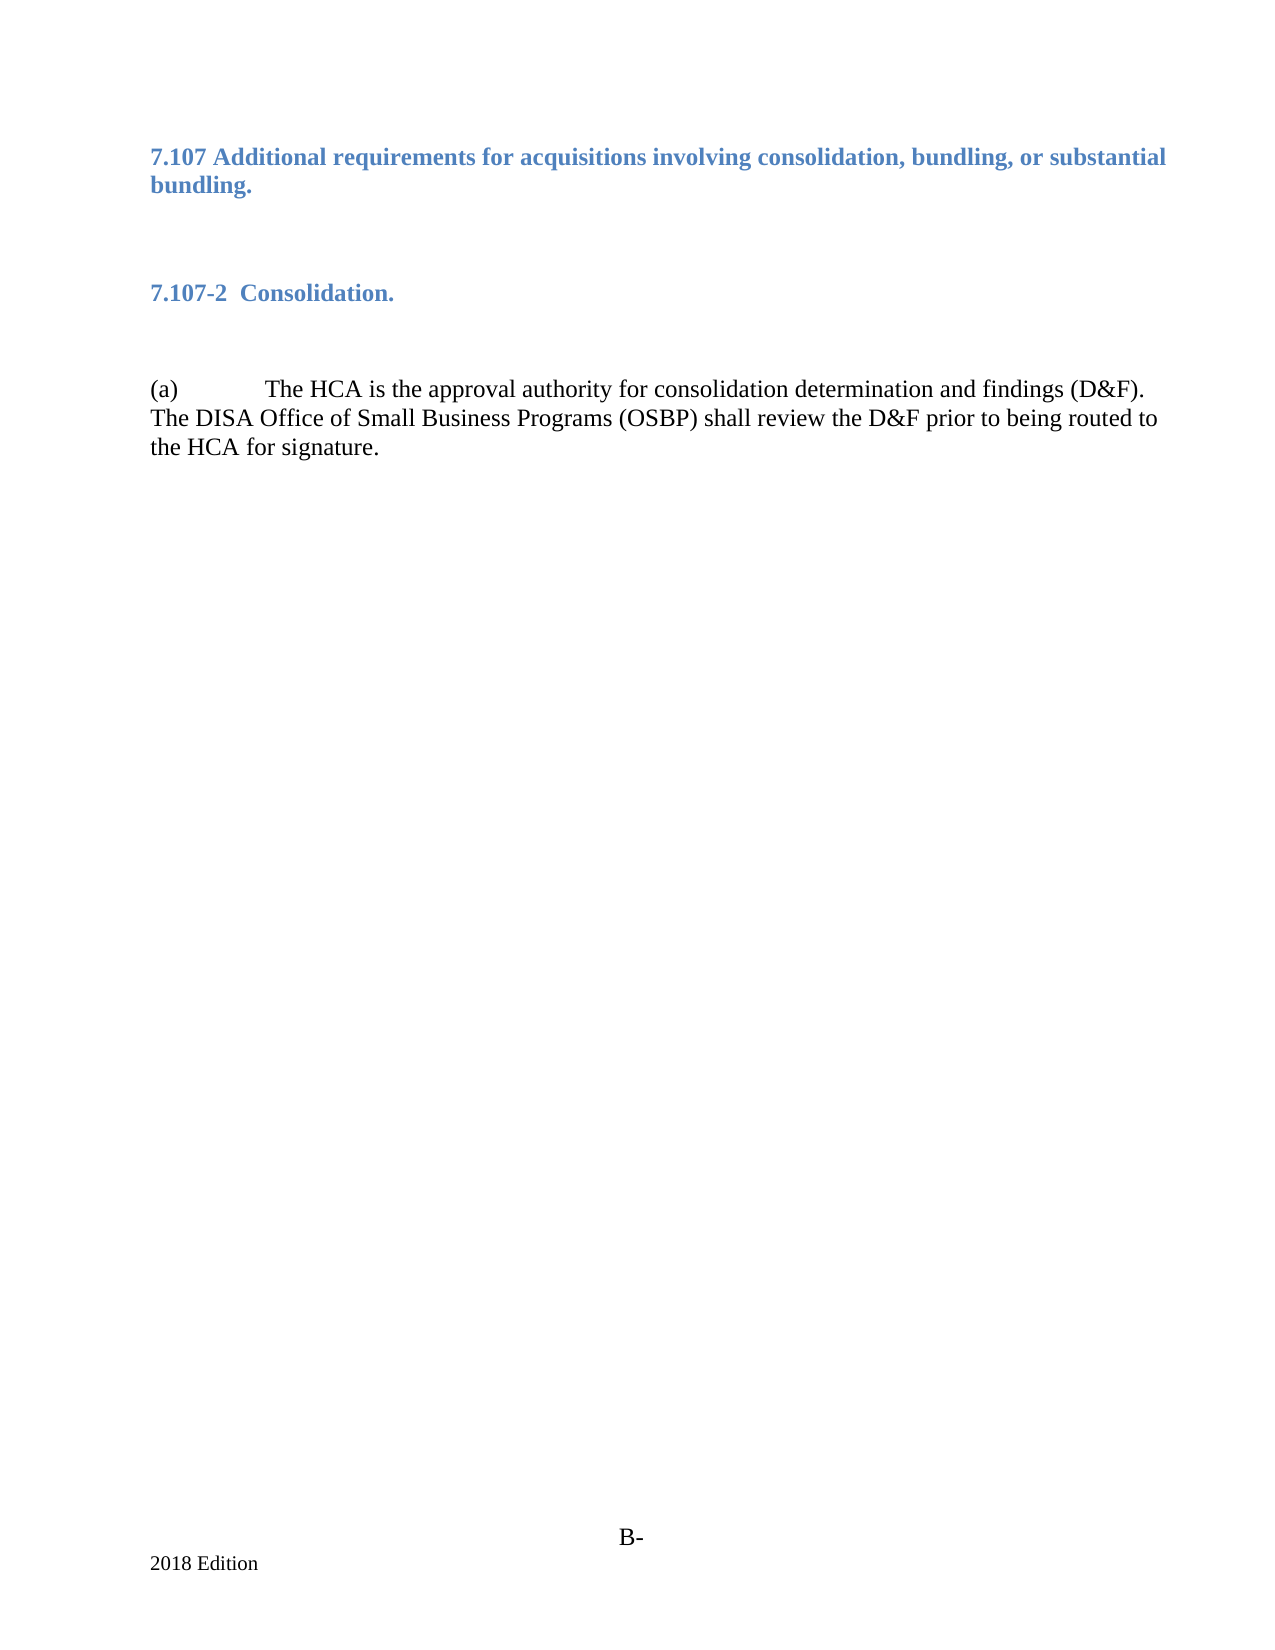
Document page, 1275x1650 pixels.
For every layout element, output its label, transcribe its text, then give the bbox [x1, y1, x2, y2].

list (a) The HCA is the approval authority for consolidation determination and findings (D&F). The DISA Office of Small Business Programs (OSBP) shall review the D&F prior to being routed to the HCA for signature. [150, 374, 1171, 460]
subtitle 7.107-2 Consolidation. [150, 278, 1171, 307]
subtitle 7.107 Additional requirements for acquisitions involving consolidation, bundling, or substantial bundling. [150, 142, 1171, 199]
